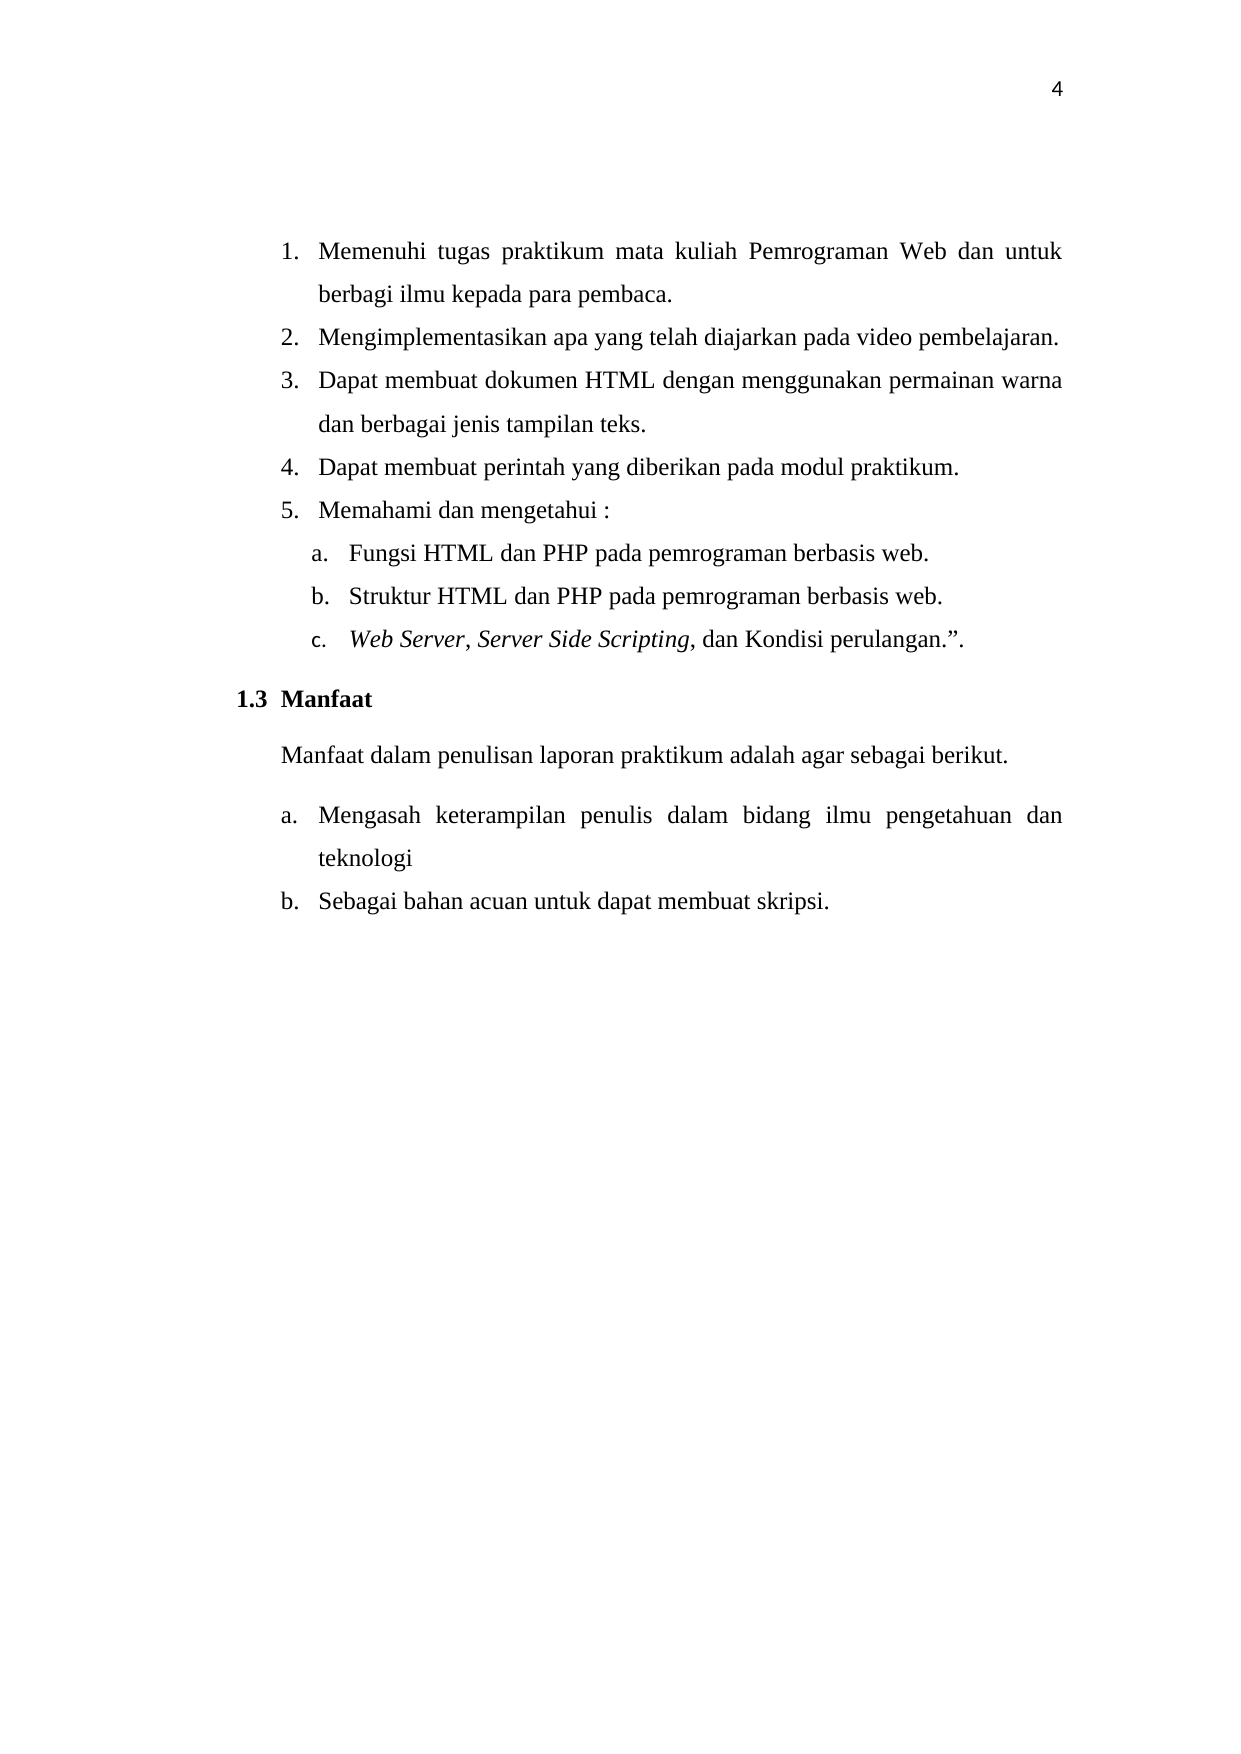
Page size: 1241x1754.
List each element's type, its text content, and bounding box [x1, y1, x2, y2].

text Manfaat dalam penulisan laporan praktikum adalah agar sebagai berikut. [236, 740, 1063, 769]
list Memenuhi tugas praktikum mata kuliah Pemrograman Web dan untuk berbagi ilmu kepada para pembaca. [281, 236, 1063, 308]
list Memahami dan mengetahui : [281, 495, 1063, 524]
list Fungsi HTML dan PHP pada pemrograman berbasis web. [311, 538, 1063, 567]
list Dapat membuat dokumen HTML dengan menggunakan permainan warna dan berbagai jenis tampilan teks. [281, 366, 1063, 437]
list Web Server, Server Side Scripting, dan Kondisi perulangan.”. [311, 624, 1063, 653]
list Mengasah keterampilan penulis dalam bidang ilmu pengetahuan dan teknologi [281, 800, 1063, 872]
list Mengimplementasikan apa yang telah diajarkan pada video pembelajaran. [281, 322, 1063, 351]
subtitle Manfaat [236, 684, 1063, 713]
list Sebagai bahan acuan untuk dapat membuat skripsi. [281, 886, 1063, 915]
list Dapat membuat perintah yang diberikan pada modul praktikum. [281, 452, 1063, 481]
list Struktur HTML dan PHP pada pemrograman berbasis web. [311, 581, 1063, 610]
